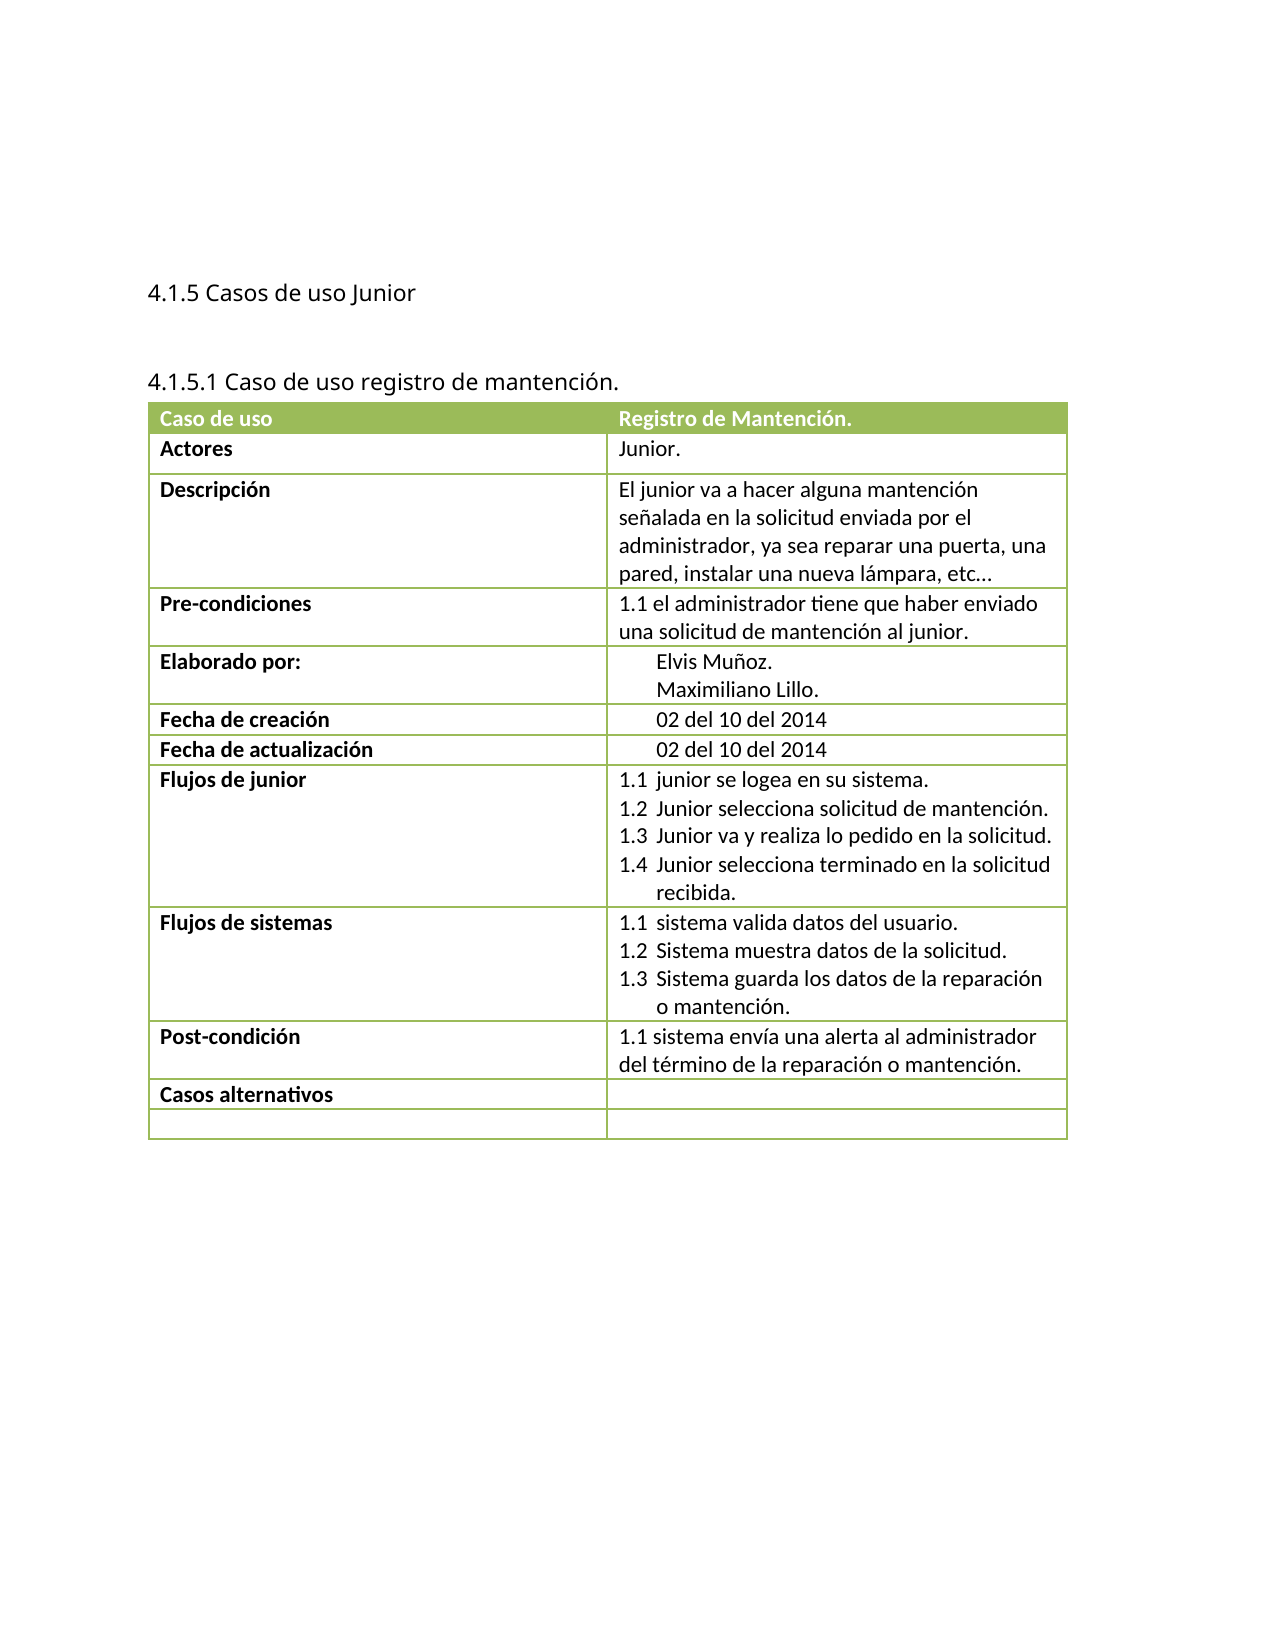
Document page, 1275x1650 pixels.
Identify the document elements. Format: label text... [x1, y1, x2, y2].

table_header Registro de Mantención. [608, 404, 1066, 432]
table_cell El junior va a hacer alguna mantención señalada en la solicitud enviada por el administrador, ya sea reparar una puerta, una pared, instalar una nueva lámpara, etc… [608, 475, 1066, 587]
subtitle 4.1.5.1 Caso de uso registro de mantención. [148, 366, 1127, 397]
table_cell 1.1 sistema envía una alerta al administrador del término de la reparación o mantención. [608, 1022, 1066, 1078]
table_cell junior se logea en su sistema. Junior selecciona solicitud de mantención. Junior va y realiza lo pedido en la solicitud. Junior selecciona terminado en la solicitud recibida. [608, 766, 1066, 906]
table_cell [608, 1080, 1066, 1108]
table_cell Elaborado por: [150, 647, 606, 703]
table_cell Elvis Muñoz. Maximiliano Lillo. [608, 647, 1066, 703]
table_cell Flujos de sistemas [150, 908, 606, 1020]
table_cell Fecha de actualización [150, 736, 606, 763]
table_cell sistema valida datos del usuario. Sistema muestra datos de la solicitud. Sistema guarda los datos de la reparación o mantención. [608, 908, 1066, 1020]
table_cell [150, 1110, 606, 1138]
subtitle 4.1.5 Casos de uso Junior [148, 277, 1127, 308]
table_cell Post-condición [150, 1022, 606, 1078]
table_cell [608, 1110, 1066, 1138]
table_cell 02 del 10 del 2014 [608, 705, 1066, 733]
table_header Caso de uso [150, 404, 606, 432]
table_cell Junior. [608, 434, 1066, 473]
table_cell 1.1 el administrador tiene que haber enviado una solicitud de mantención al junior. [608, 589, 1066, 645]
table_cell 02 del 10 del 2014 [608, 736, 1066, 763]
table_cell Fecha de creación [150, 705, 606, 733]
table_cell Casos alternativos [150, 1080, 606, 1108]
table_cell Flujos de junior [150, 766, 606, 906]
table_cell Pre-condiciones [150, 589, 606, 645]
table_cell Descripción [150, 475, 606, 587]
table_cell Actores [150, 434, 606, 473]
